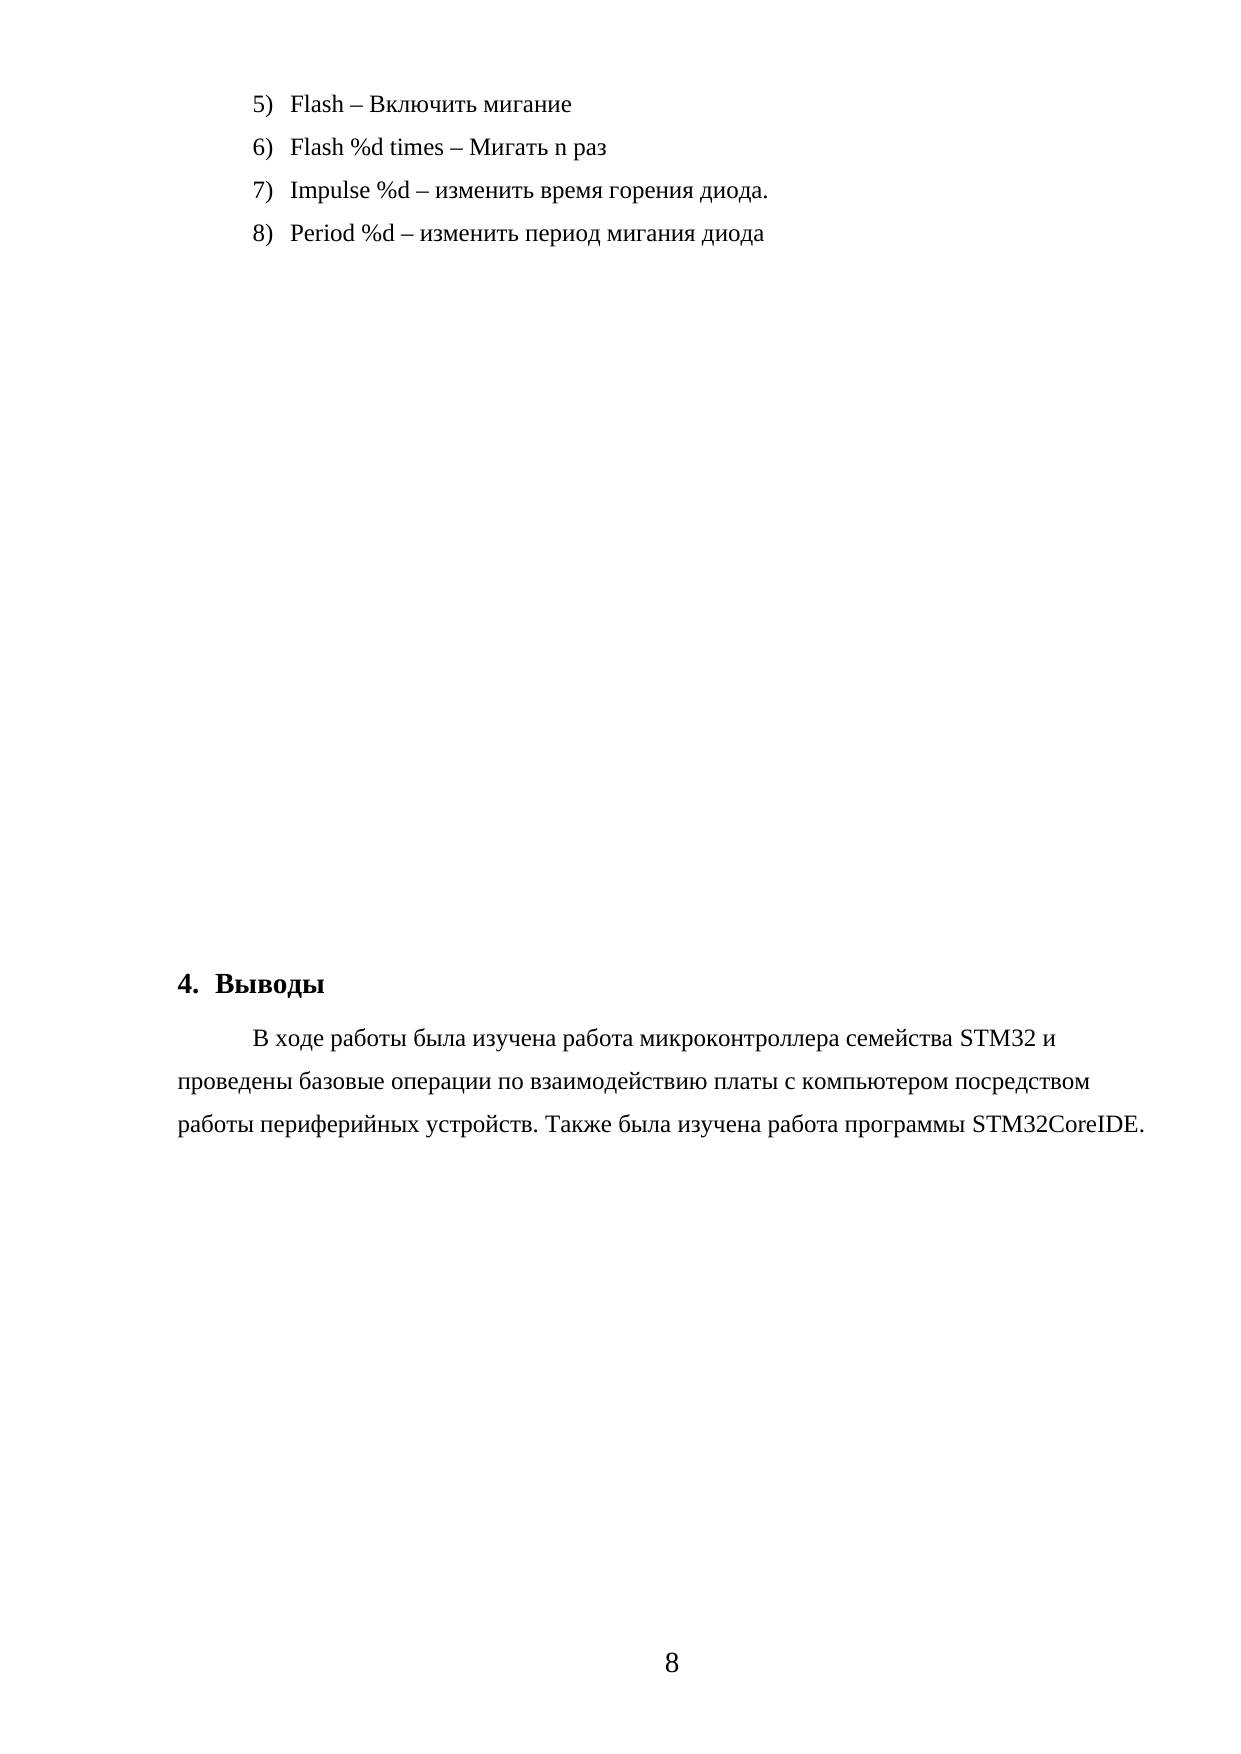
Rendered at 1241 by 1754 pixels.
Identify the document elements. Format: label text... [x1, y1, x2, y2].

text В ходе работы была изучена работа микроконтроллера семейства STM32 и проведены базовые операции по взаимодействию платы с компьютером посредством работы периферийных устройств. Также была изучена работа программы STM32CoreIDE. [177, 1023, 1166, 1138]
subtitle Выводы [177, 967, 1166, 1000]
list Flash %d times – Мигать n раз [252, 132, 1166, 161]
list Flash – Включить мигание [252, 89, 1166, 117]
list Period %d – изменить период мигания диода [252, 218, 1166, 247]
list Impulse %d – изменить время горения диода. [252, 175, 1166, 204]
